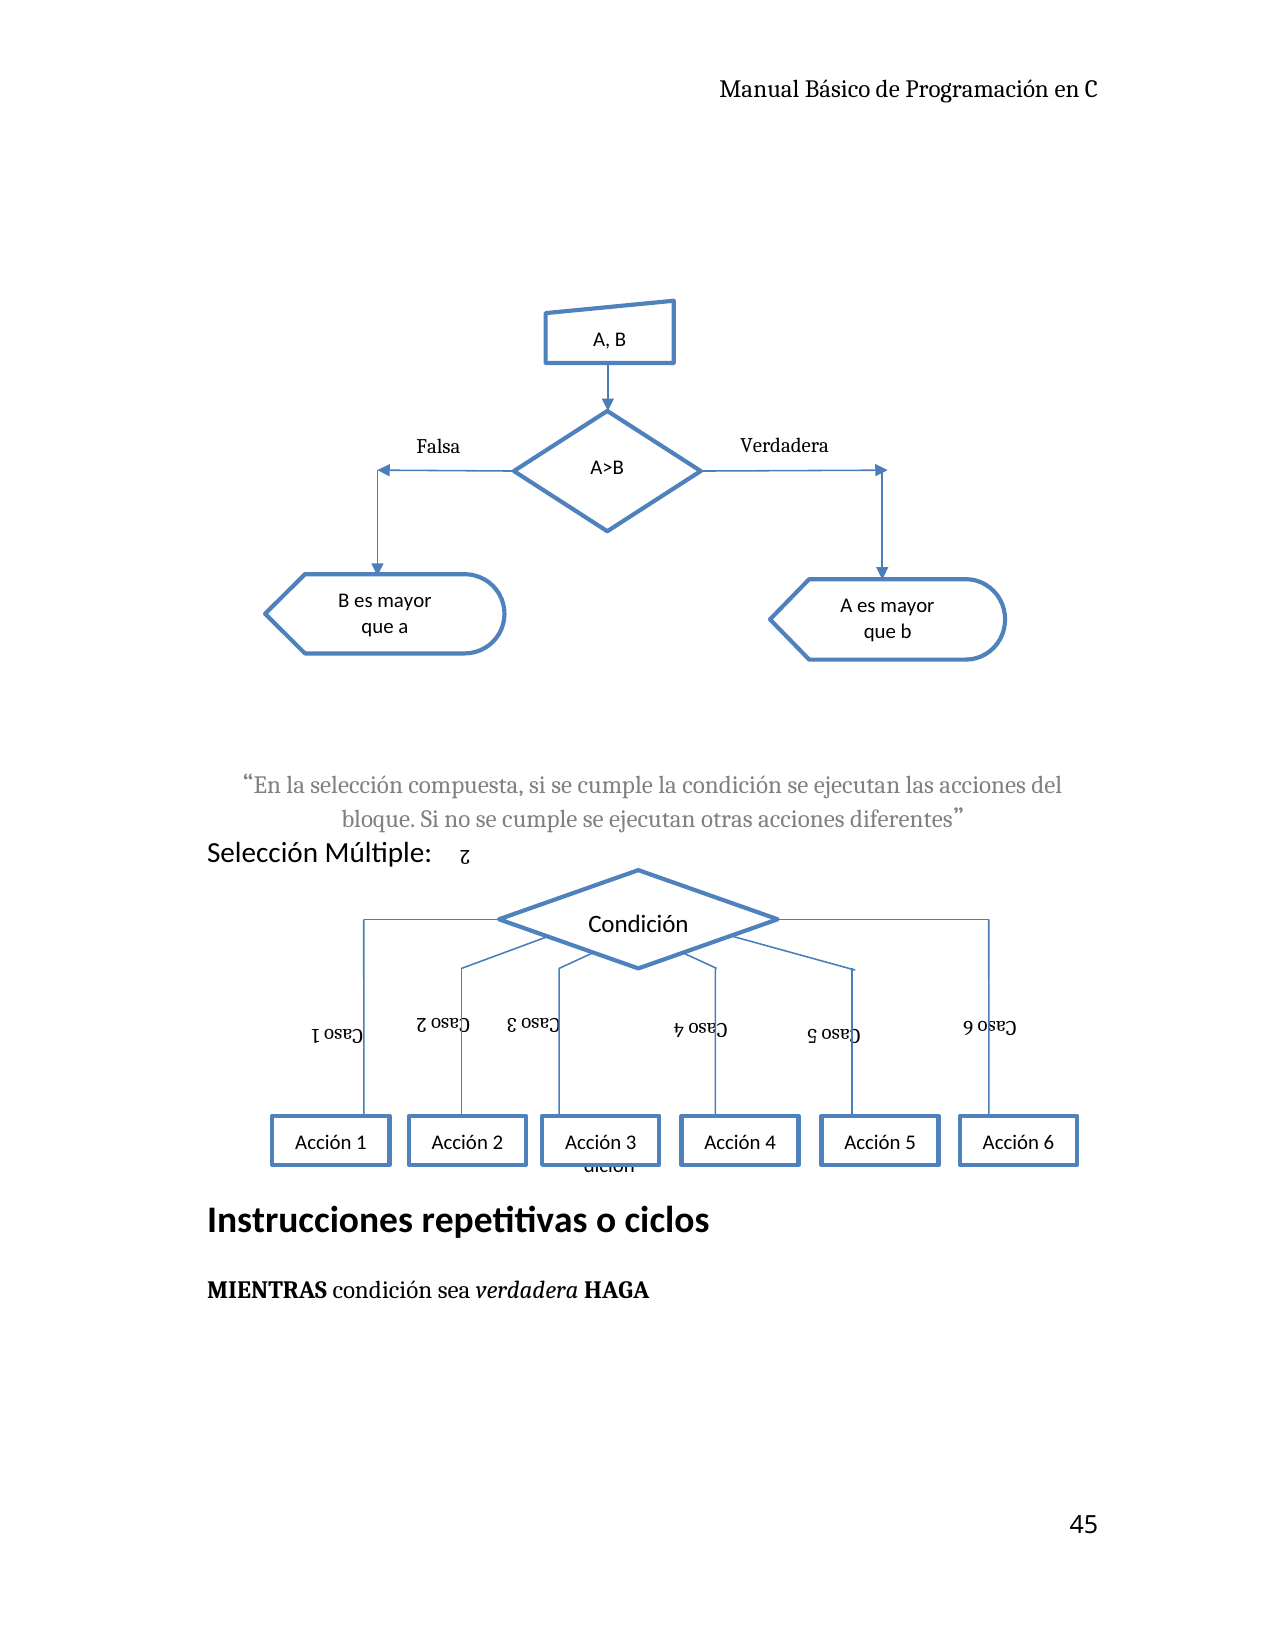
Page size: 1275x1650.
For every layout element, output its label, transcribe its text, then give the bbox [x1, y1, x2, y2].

subtitle Instrucciones repetitivas o ciclos [207, 1196, 1098, 1242]
text MIENTRAS condición sea verdadera HAGA [207, 1276, 1098, 1304]
table_cell Selección Múltiple: [196, 835, 1109, 1167]
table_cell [196, 258, 1109, 834]
